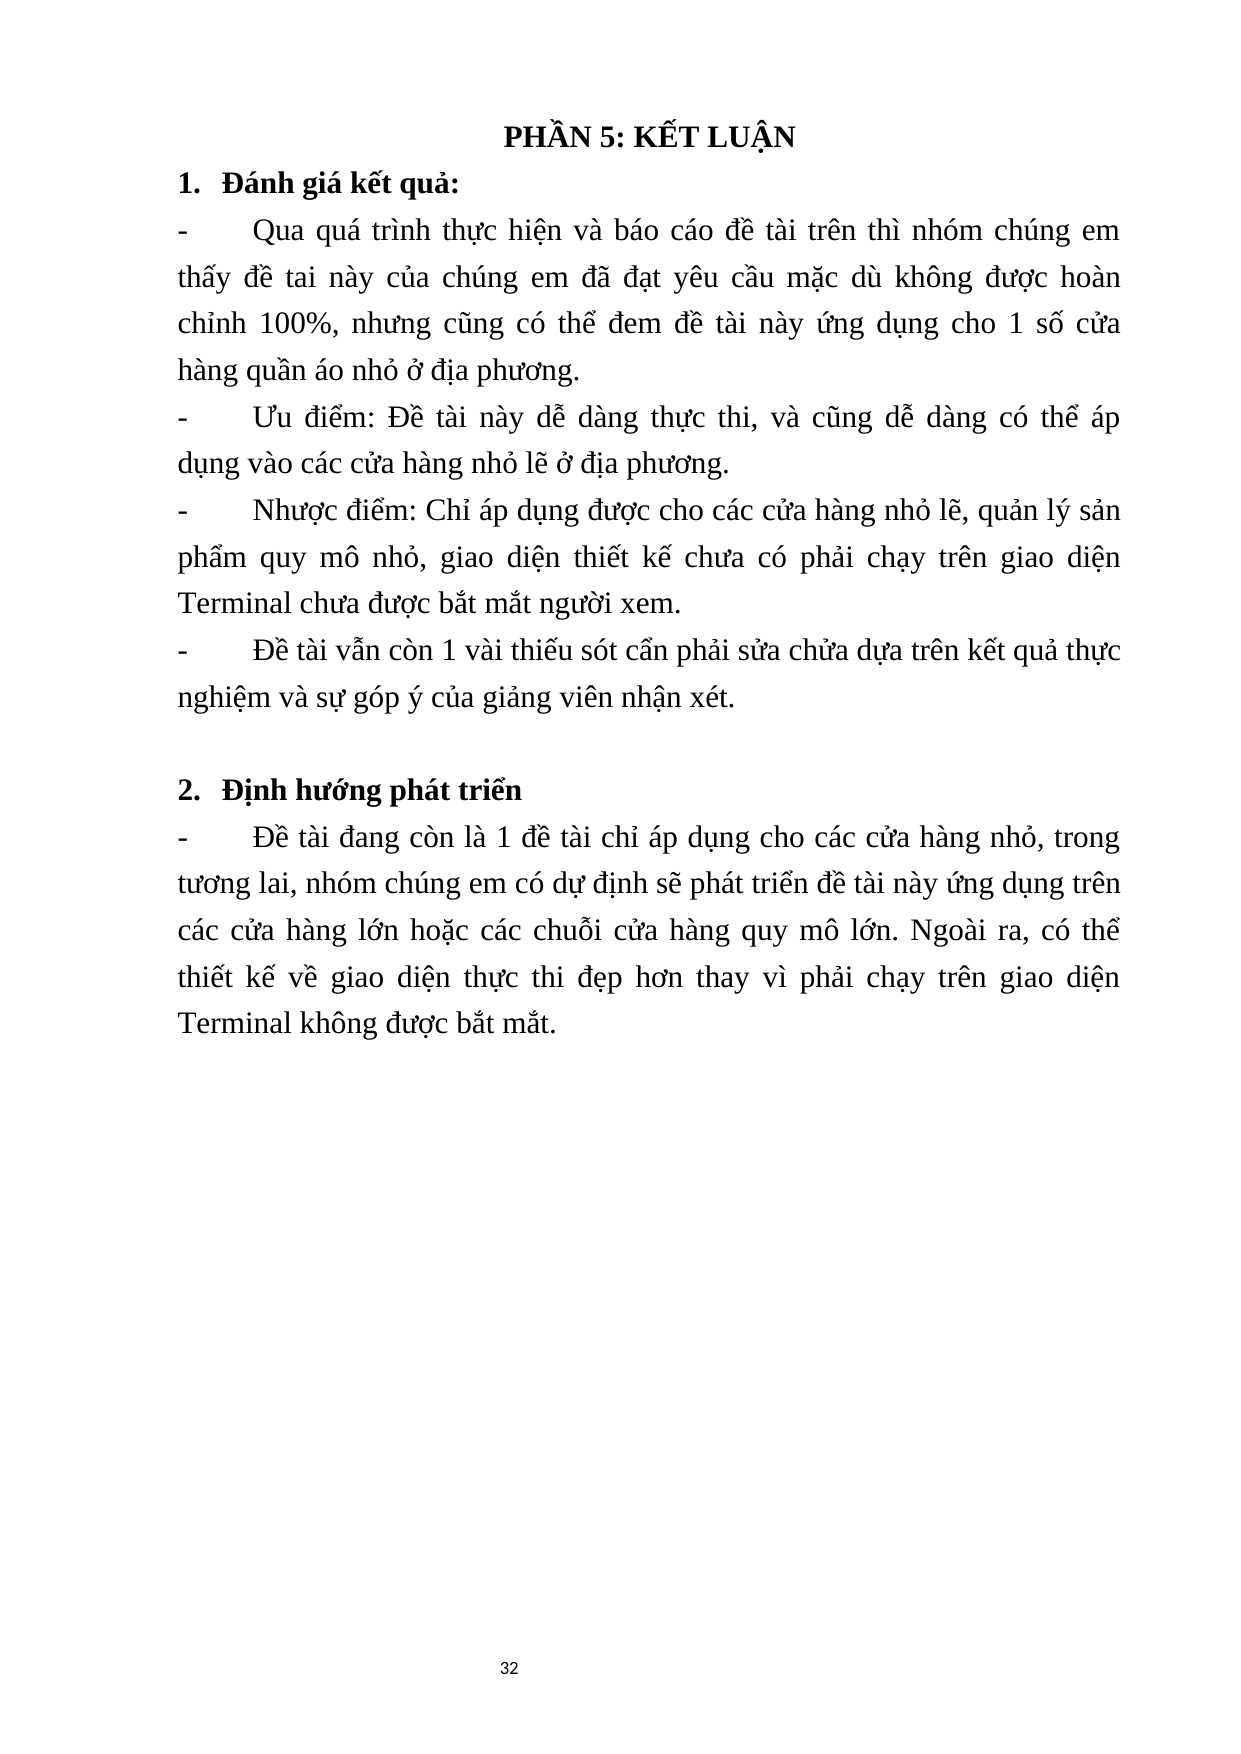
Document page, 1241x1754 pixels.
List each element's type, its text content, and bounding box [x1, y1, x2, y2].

list Định hướng phát triển [177, 771, 1122, 807]
text PHẦN 5: KẾT LUẬN [177, 118, 1122, 154]
list - Đề tài đang còn là 1 đề tài chỉ áp dụng cho các cửa hàng nhỏ, trong tương lai, nhóm chúng em có dự định sẽ phát triển đề tài này ứng dụng trên các cửa hàng lớn hoặc các chuỗi cửa hàng quy mô lớn. Ngoài ra, có thể thiết kế về giao diện thực thi đẹp hơn thay vì phải chạy trên giao diện Terminal không được bắt mắt. [177, 818, 1122, 1041]
list - Qua quá trình thực hiện và báo cáo đề tài trên thì nhóm chúng em thấy đề tai này của chúng em đã đạt yêu cầu mặc dù không được hoàn chỉnh 100%, nhưng cũng có thể đem đề tài này ứng dụng cho 1 số cửa hàng quần áo nhỏ ở địa phương. [177, 211, 1122, 387]
list - Nhược điểm: Chỉ áp dụng được cho các cửa hàng nhỏ lẽ, quản lý sản phẩm quy mô nhỏ, giao diện thiết kế chưa có phải chạy trên giao diện Terminal chưa được bắt mắt người xem. [177, 491, 1122, 621]
list - Đề tài vẫn còn 1 vài thiếu sót cẩn phải sửa chửa dựa trên kết quả thực nghiệm và sự góp ý của giảng viên nhận xét. [177, 631, 1122, 714]
list - Ưu điểm: Đề tài này dễ dàng thực thi, và cũng dễ dàng có thể áp dụng vào các cửa hàng nhỏ lẽ ở địa phương. [177, 398, 1122, 481]
list Đánh giá kết quả: [177, 165, 1122, 201]
